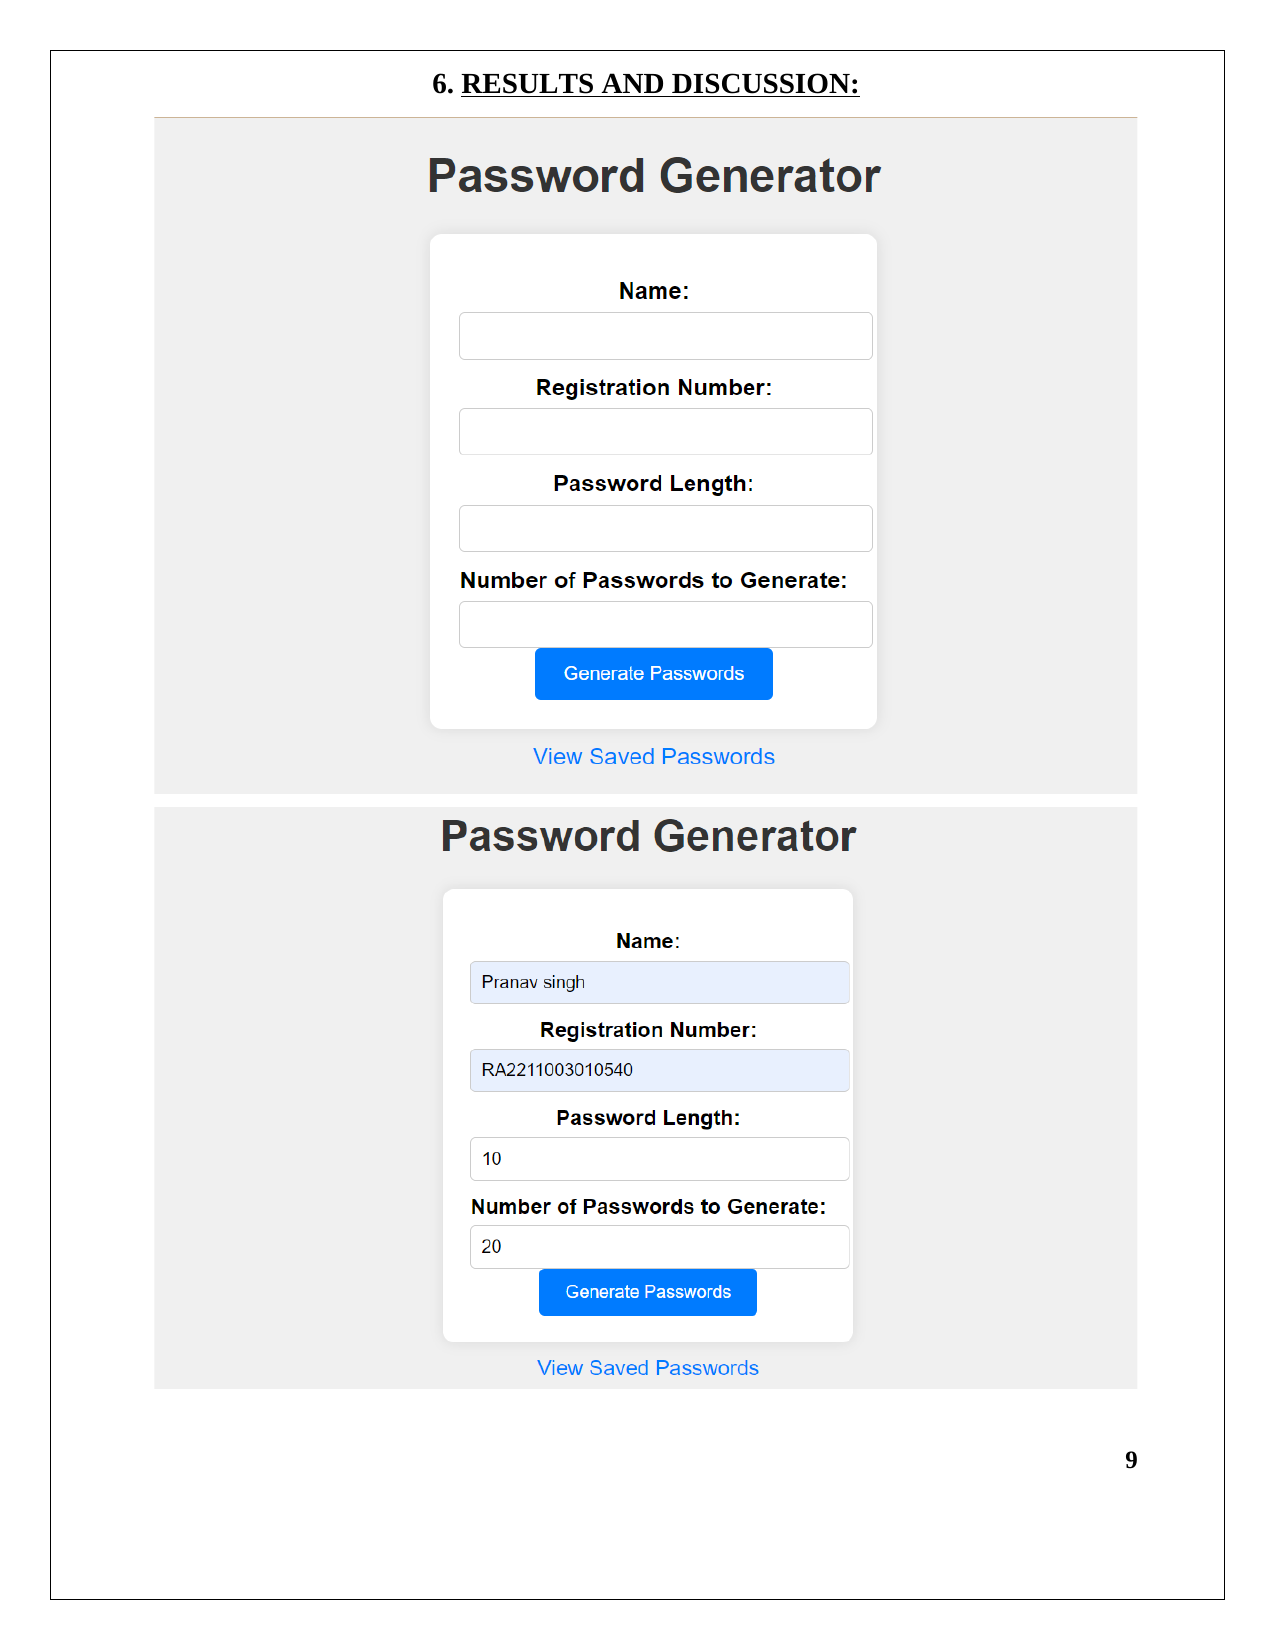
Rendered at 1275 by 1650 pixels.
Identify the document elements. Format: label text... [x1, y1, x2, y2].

text 6. RESULTS AND DISCUSSION: [154, 67, 1138, 100]
picture [154, 117, 1138, 794]
picture [154, 807, 1138, 1389]
text 9 [154, 1445, 1138, 1474]
